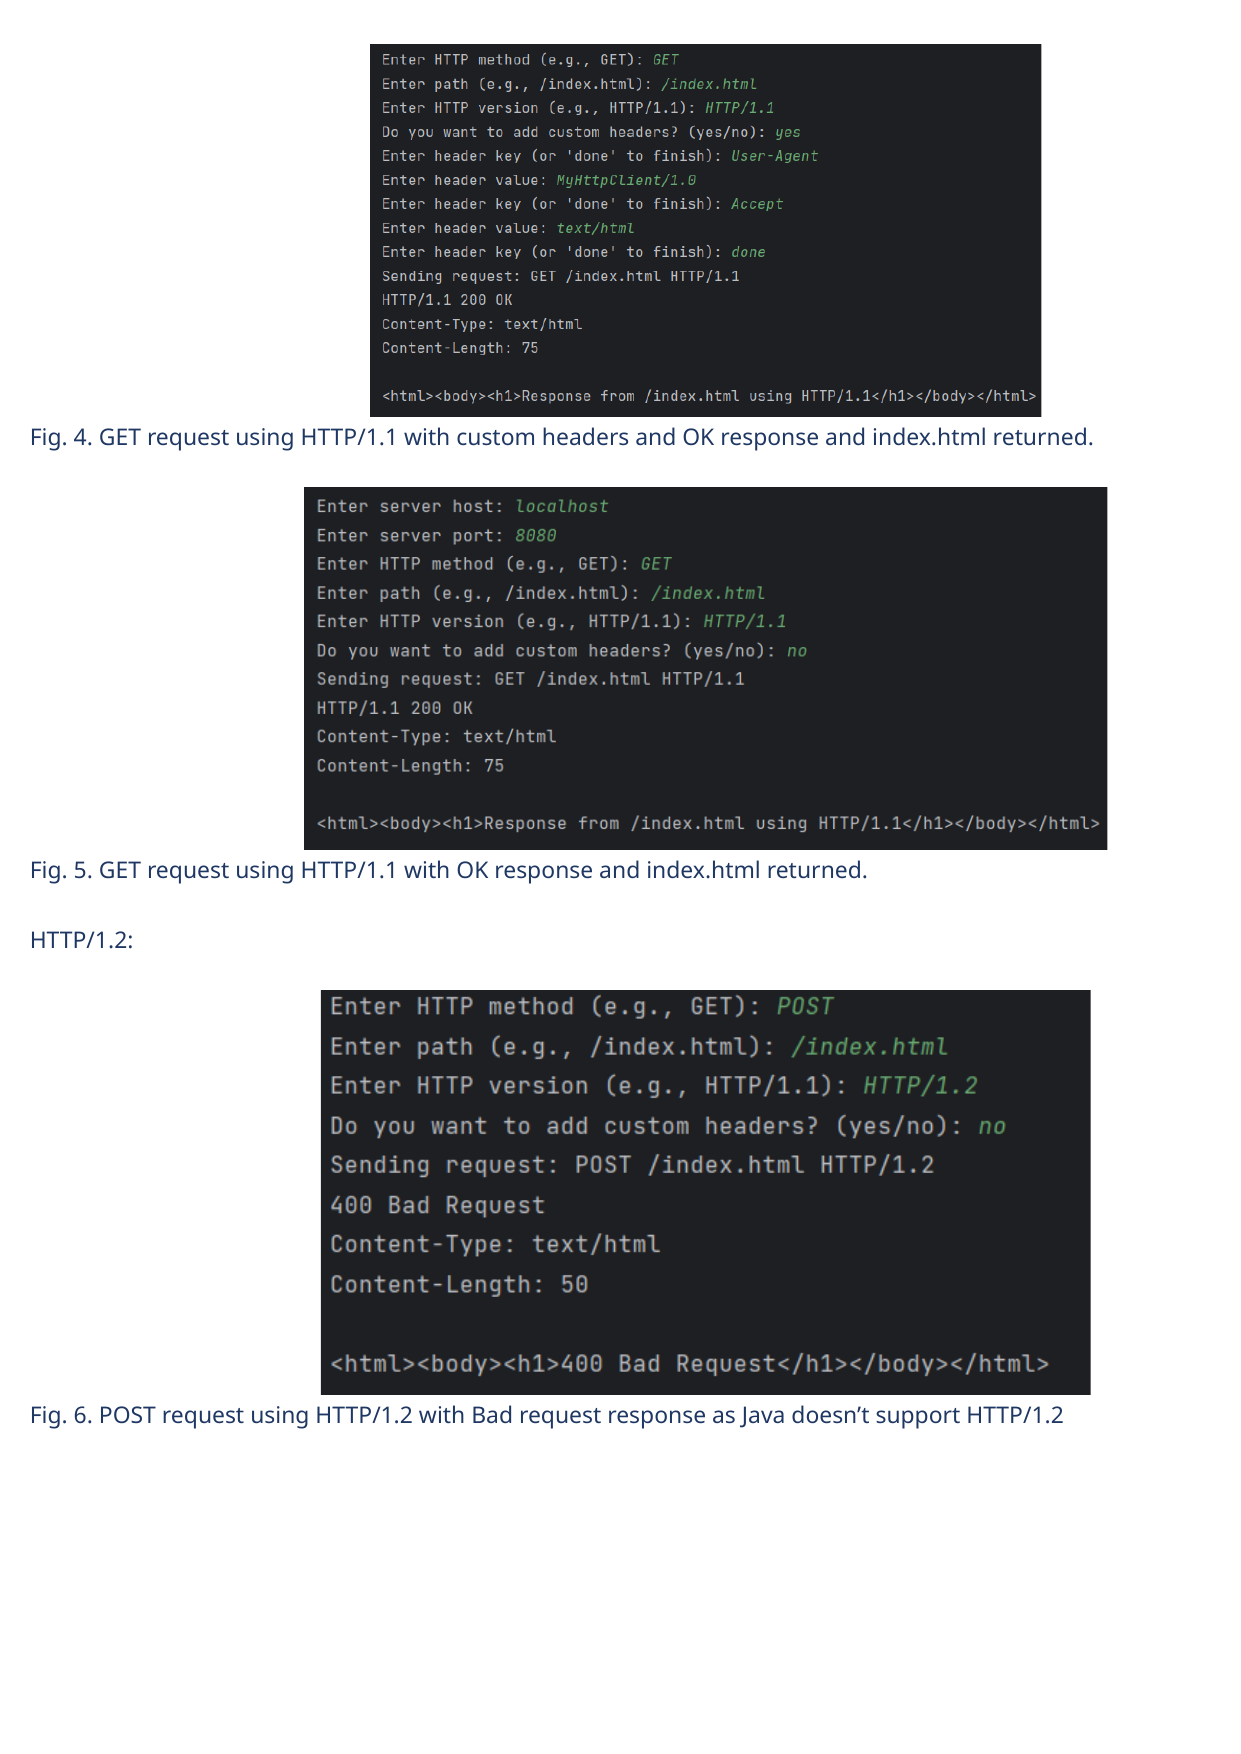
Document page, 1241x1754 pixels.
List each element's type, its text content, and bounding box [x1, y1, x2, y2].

picture [304, 487, 1108, 850]
picture [320, 990, 1091, 1395]
subtitle Fig. 5. GET request using HTTP/1.1 with OK response and index.html returned. [29, 854, 1211, 885]
subtitle HTTP/1.2: [29, 924, 1211, 955]
picture [370, 44, 1042, 417]
subtitle Fig. 6. POST request using HTTP/1.2 with Bad request response as Java doesn’t support HTTP/1.2 [29, 1399, 1211, 1430]
subtitle Fig. 4. GET request using HTTP/1.1 with custom headers and OK response and index.html returned. [29, 421, 1211, 452]
